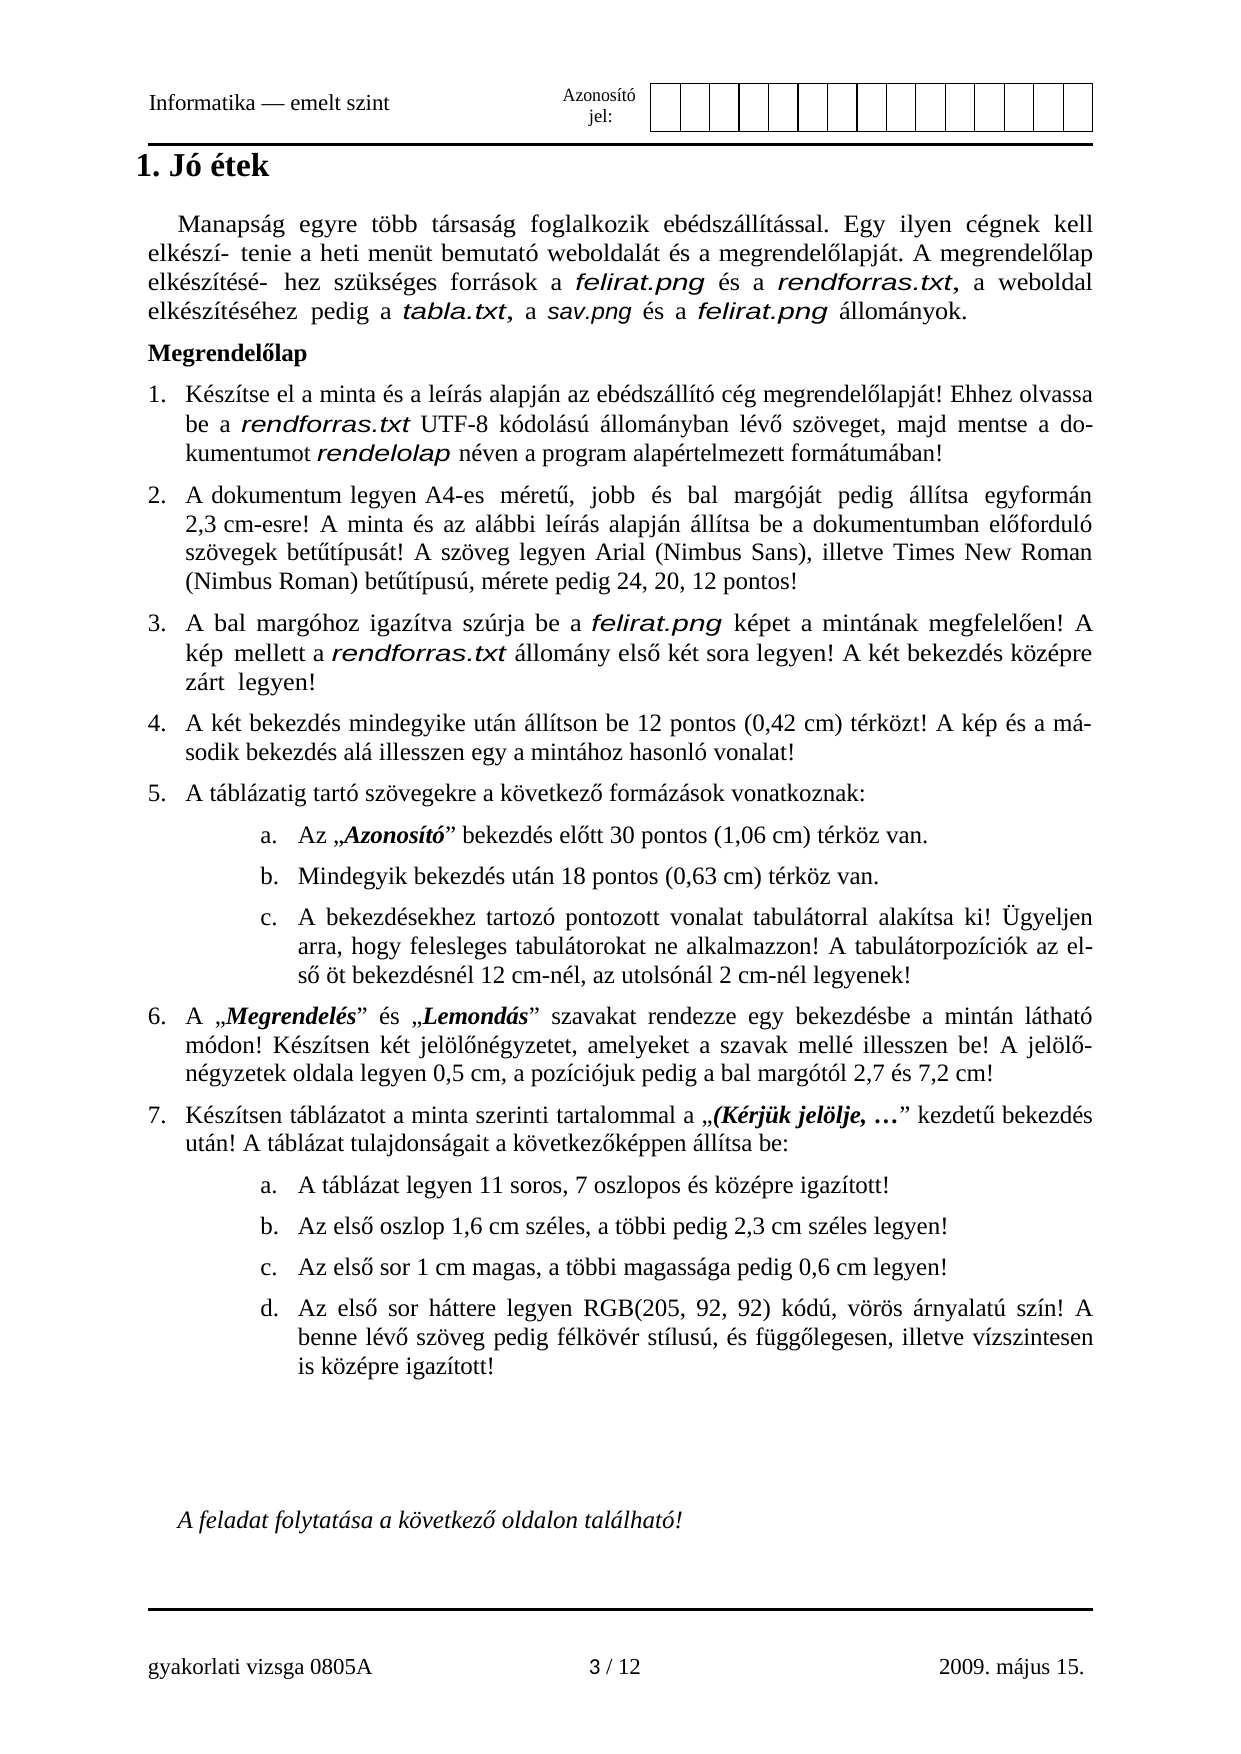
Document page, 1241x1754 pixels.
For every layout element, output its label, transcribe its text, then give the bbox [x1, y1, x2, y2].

list Mindegyik bekezdés után 18 pontos (0,63 cm) térköz van. [260, 861, 1105, 890]
list A dokumentum legyen A4-es méretű, jobb és bal margóját pedig állítsa egyformán 2,3 cm-esre! A minta és az alábbi leírás alapján állítsa be a dokumentumban előforduló szövegek betűtípusát! A szöveg legyen Arial (Nimbus Sans), illetve Times New Roman (Nimbus Roman) betűtípusú, mérete pedig 24, 20, 12 pontos! [148, 480, 1093, 595]
list A bal margóhoz igazítva szúrja be a felirat.png képet a mintának megfelelően! A kép mellett a rendforras.txt állomány első két sora legyen! A két bekezdés középre zárt legyen! [148, 608, 1093, 696]
list Készítse el a minta és a leírás alapján az ebédszállító cég megrendelőlapját! Ehhez olvassa be a rendforras.txt UTF-8 kódolású állományban lévő szöveget, majd mentse a do- kumentumot rendelolap néven a program alapértelmezett formátumában! [148, 379, 1093, 467]
text Manapság egyre több társaság foglalkozik ebédszállítással. Egy ilyen cégnek kell elkészí- tenie a heti menüt bemutató weboldalát és a megrendelőlapját. A megrendelőlap elkészítésé- hez szükséges források a felirat.png és a rendforras.txt, a weboldal elkészítéséhez pedig a tabla.txt, a sav.png és a felirat.png állományok. [148, 209, 1093, 325]
subtitle Megrendelőlap [148, 338, 1105, 367]
list A bekezdésekhez tartozó pontozott vonalat tabulátorral alakítsa ki! Ügyeljen arra, hogy felesleges tabulátorokat ne alkalmazzon! A tabulátorpozíciók az el- ső öt bekezdésnél 12 cm-nél, az utolsónál 2 cm-nél legyenek! [260, 902, 1093, 988]
list Az első oszlop 1,6 cm széles, a többi pedig 2,3 cm széles legyen! [260, 1211, 1105, 1240]
text A feladat folytatása a következő oldalon található! [177, 1505, 1105, 1533]
list A két bekezdés mindegyike után állítson be 12 pontos (0,42 cm) térközt! A kép és a má- sodik bekezdés alá illesszen egy a mintához hasonló vonalat! [148, 708, 1093, 766]
list Az első sor 1 cm magas, a többi magassága pedig 0,6 cm legyen! [260, 1252, 1105, 1281]
list A táblázat legyen 11 soros, 7 oszlopos és középre igazított! [260, 1170, 1105, 1198]
subtitle 1. Jó étek [135, 146, 1105, 184]
list Készítsen táblázatot a minta szerinti tartalommal a „(Kérjük jelölje, …” kezdetű bekezdés után! A táblázat tulajdonságait a következőképpen állítsa be: [148, 1100, 1093, 1157]
list Az „Azonosító” bekezdés előtt 30 pontos (1,06 cm) térköz van. [260, 820, 1105, 848]
list Az első sor háttere legyen RGB(205, 92, 92) kódú, vörös árnyalatú szín! A benne lévő szöveg pedig félkövér stílusú, és függőlegesen, illetve vízszintesen is középre igazított! [260, 1293, 1093, 1380]
list A táblázatig tartó szövegekre a következő formázások vonatkoznak: [148, 778, 1105, 807]
list A „Megrendelés” és „Lemondás” szavakat rendezze egy bekezdésbe a mintán látható módon! Készítsen két jelölőnégyzetet, amelyeket a szavak mellé illesszen be! A jelölő- négyzetek oldala legyen 0,5 cm, a pozíciójuk pedig a bal margótól 2,7 és 7,2 cm! [148, 1001, 1093, 1087]
